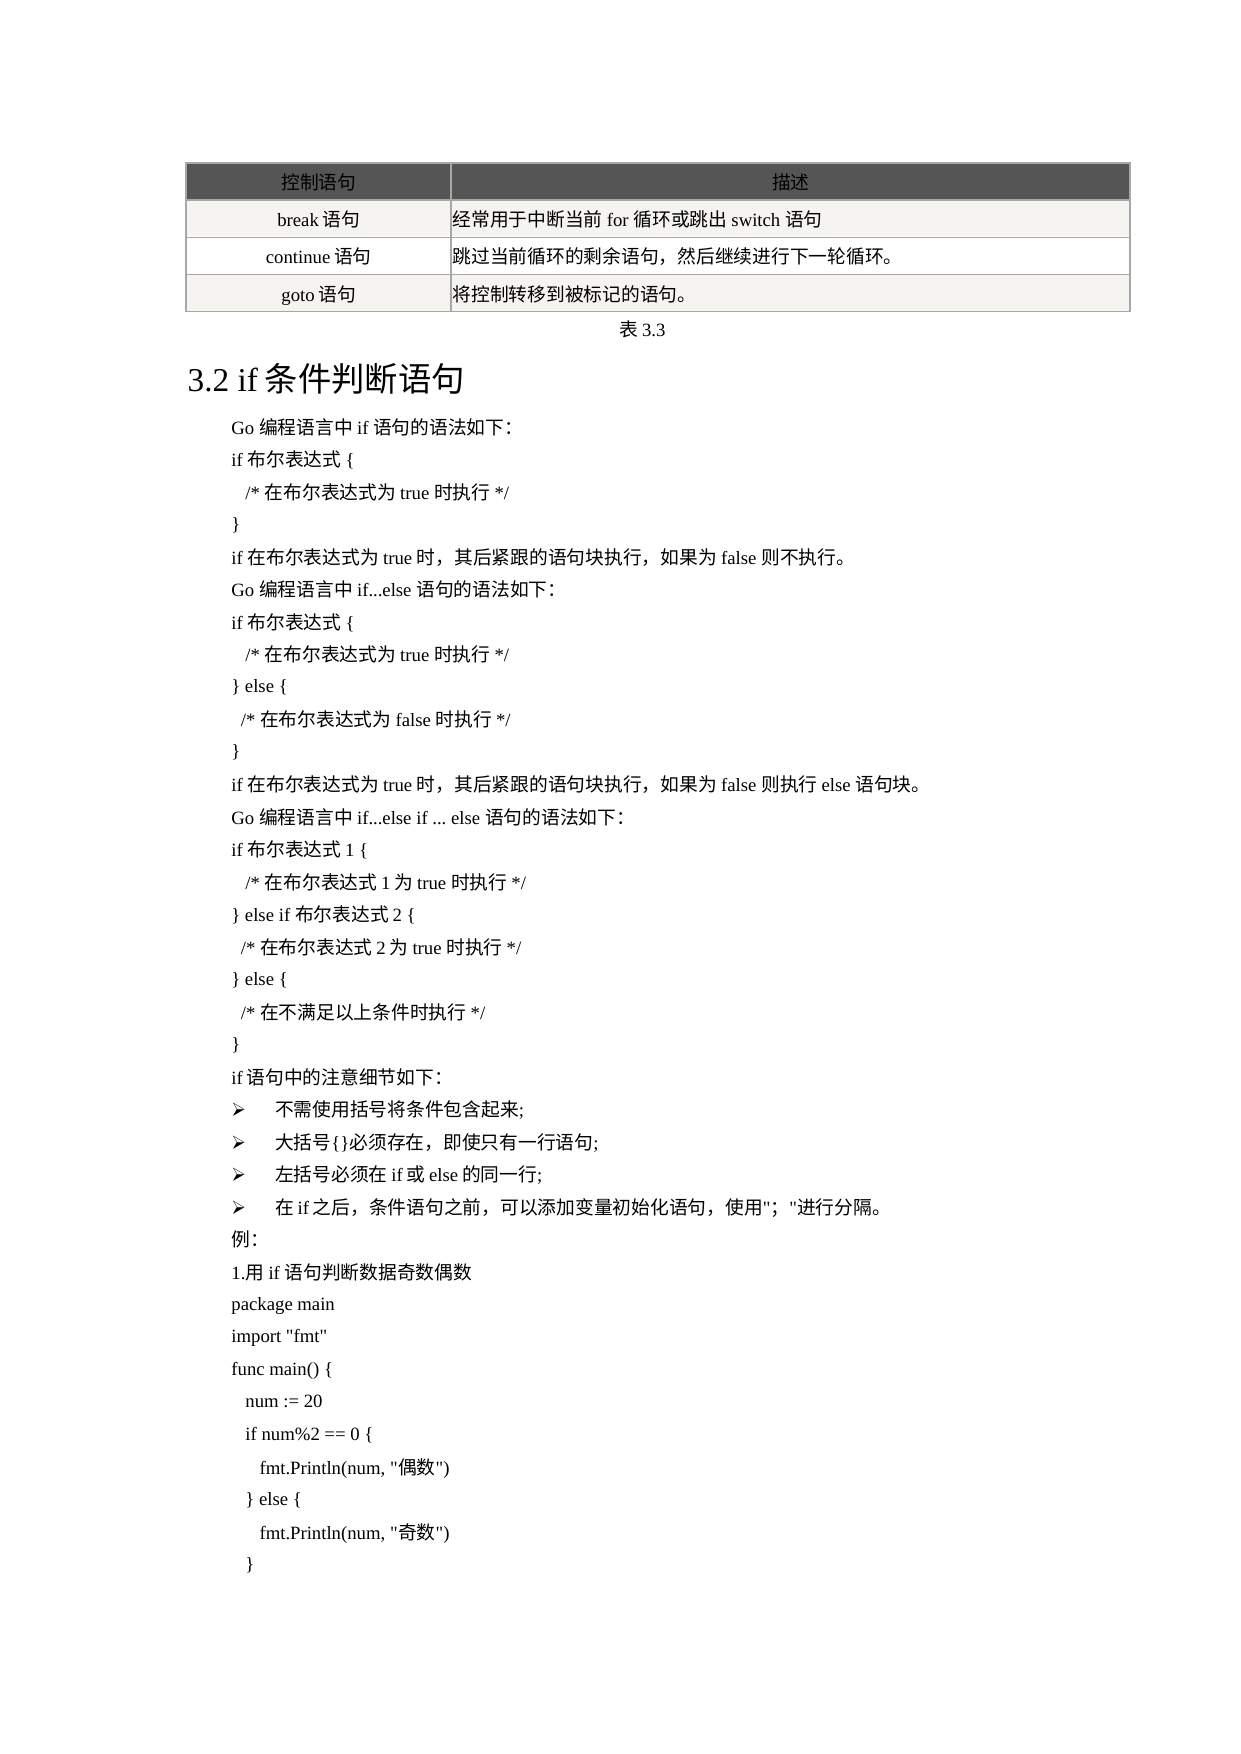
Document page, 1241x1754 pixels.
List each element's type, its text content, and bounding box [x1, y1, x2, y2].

list 大括号{}必须存在，即使只有一行语句; [231, 1125, 1053, 1157]
text } [187, 507, 1053, 540]
text /* 在不满足以上条件时执行 */ [187, 995, 1053, 1027]
text num := 20 [187, 1385, 1053, 1417]
text if num%2 == 0 { [187, 1417, 1053, 1450]
text fmt.Println(num, "偶数") [187, 1450, 1053, 1482]
text } else { [187, 1482, 1053, 1515]
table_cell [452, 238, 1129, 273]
text if 布尔表达式 { [187, 442, 1053, 475]
text fmt.Println(num, "奇数") [187, 1515, 1053, 1547]
text } [187, 1027, 1053, 1060]
text /* 在布尔表达式为 false 时执行 */ [187, 702, 1053, 735]
text } else { [187, 670, 1053, 702]
text 1.用 if 语句判断数据奇数偶数 [187, 1255, 1053, 1287]
text } else { [187, 962, 1053, 995]
text } else if 布尔表达式2 { [187, 897, 1053, 930]
text Go 编程语言中 if 语句的语法如下： [187, 410, 1053, 442]
text func main() { [187, 1352, 1053, 1385]
text 表 3.3 [187, 312, 1053, 345]
list 在if之后，条件语句之前，可以添加变量初始化语句，使用"；"进行分隔。 [231, 1190, 1053, 1222]
text /* 在布尔表达式1为 true 时执行 */ [187, 865, 1053, 897]
text Go 编程语言中 if...else 语句的语法如下： [187, 572, 1053, 605]
text if 在布尔表达式为 true 时，其后紧跟的语句块执行，如果为 false 则执行 else 语句块。 [187, 767, 1053, 800]
text } [187, 735, 1053, 767]
text Go 编程语言中 if...else if ... else 语句的语法如下： [187, 800, 1053, 832]
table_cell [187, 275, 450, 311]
text if语句中的注意细节如下： [187, 1060, 1053, 1092]
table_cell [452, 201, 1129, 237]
text } [187, 1547, 1053, 1580]
text package main [187, 1287, 1053, 1320]
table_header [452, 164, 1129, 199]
list 不需使用括号将条件包含起来; [231, 1092, 1053, 1125]
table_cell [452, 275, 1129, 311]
text 例： [187, 1222, 1053, 1255]
text /* 在布尔表达式2为 true 时执行 */ [187, 930, 1053, 962]
list 左括号必须在if或else的同一行; [231, 1157, 1053, 1190]
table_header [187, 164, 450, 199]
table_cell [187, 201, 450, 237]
text /* 在布尔表达式为 true 时执行 */ [187, 637, 1053, 670]
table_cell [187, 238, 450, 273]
text /* 在布尔表达式为 true 时执行 */ [187, 475, 1053, 507]
text if 布尔表达式 { [187, 605, 1053, 637]
text 3.2 if条件判断语句 [187, 345, 1053, 410]
text if 在布尔表达式为 true 时，其后紧跟的语句块执行，如果为 false 则不执行。 [187, 540, 1053, 572]
text import "fmt" [187, 1320, 1053, 1352]
text if 布尔表达式1 { [187, 832, 1053, 865]
